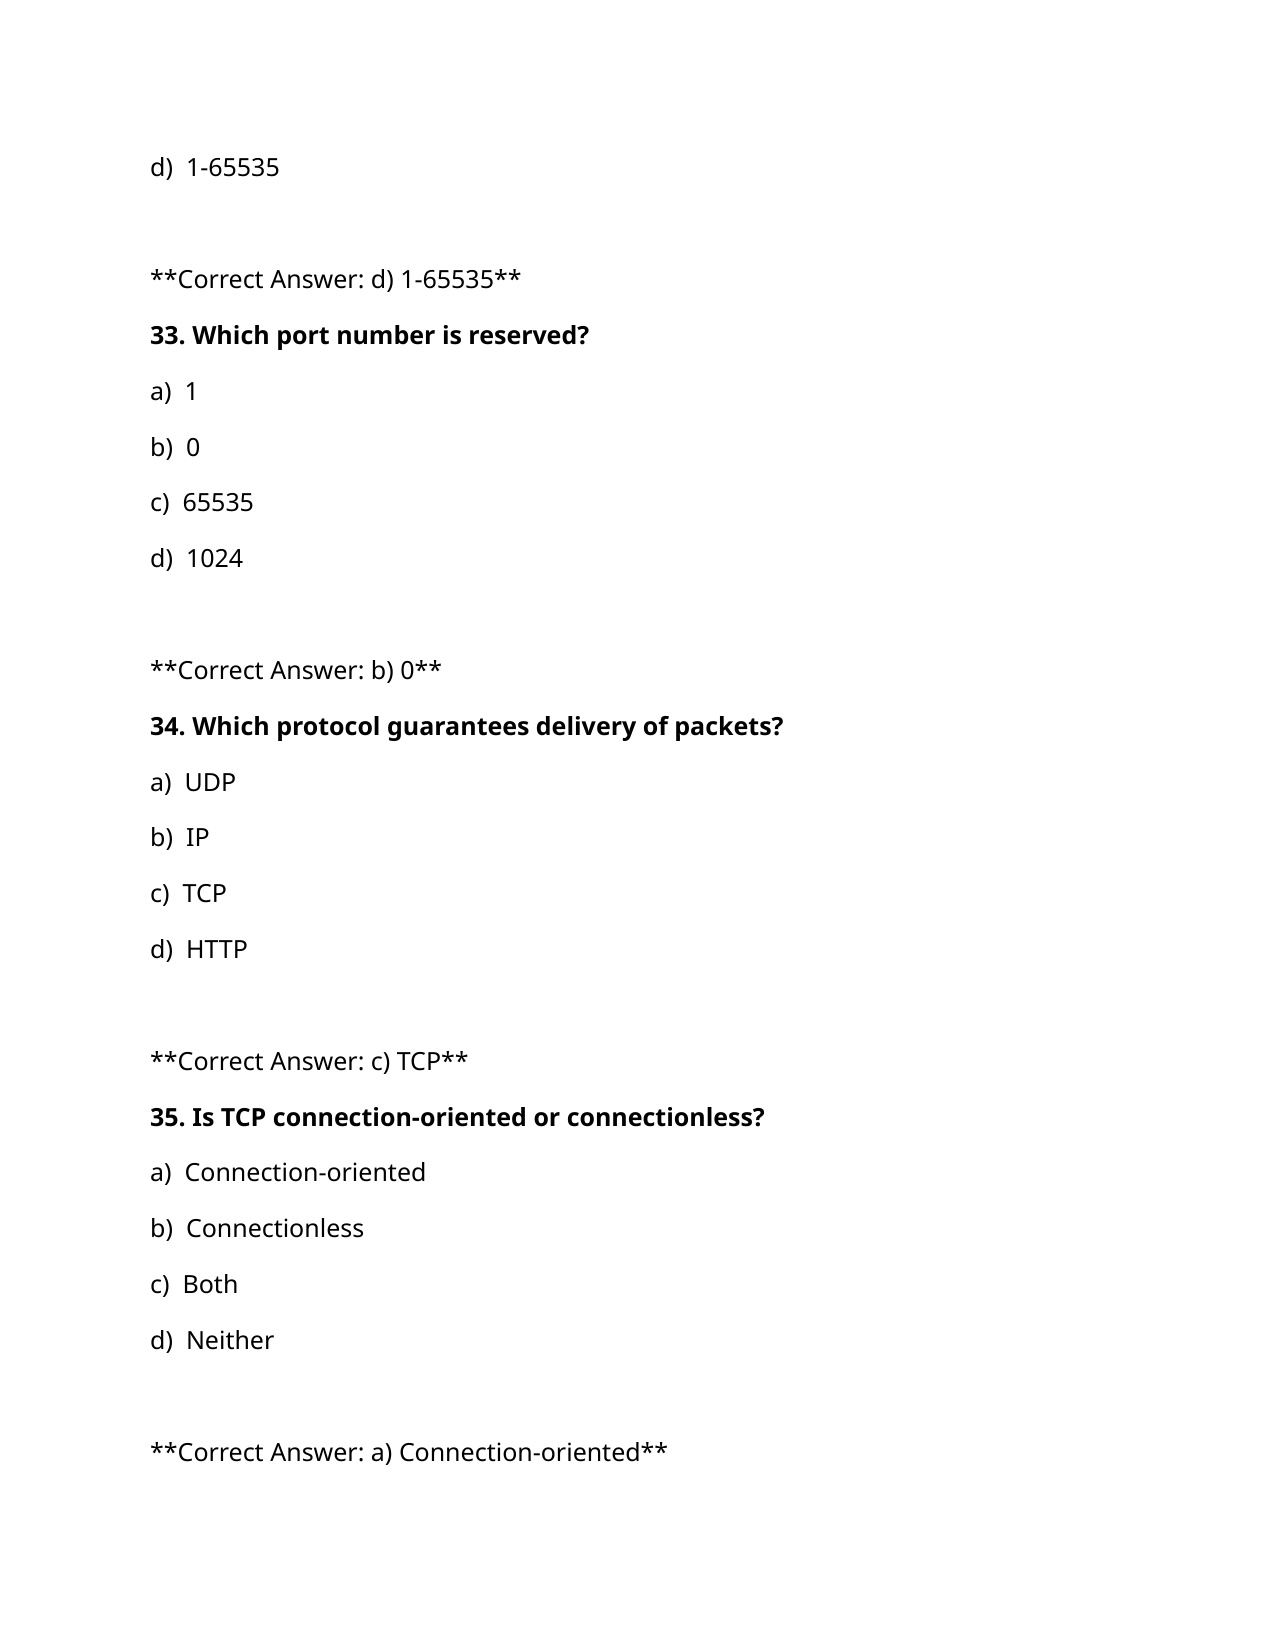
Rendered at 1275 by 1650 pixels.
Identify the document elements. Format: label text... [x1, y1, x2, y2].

text c) TCP [150, 876, 1125, 910]
text d) 1-65535 [150, 150, 1125, 184]
text 33. Which port number is reserved? [150, 317, 1125, 352]
text a) Connection-oriented [150, 1155, 1125, 1189]
text d) 1024 [150, 541, 1125, 575]
text b) IP [150, 820, 1125, 854]
text **Correct Answer: d) 1-65535** [150, 262, 1125, 296]
text a) 1 [150, 373, 1125, 407]
text b) 0 [150, 429, 1125, 463]
text c) Both [150, 1267, 1125, 1301]
text d) Neither [150, 1322, 1125, 1357]
text 35. Is TCP connection-oriented or connectionless? [150, 1099, 1125, 1133]
text a) UDP [150, 764, 1125, 798]
text d) HTTP [150, 932, 1125, 966]
text **Correct Answer: a) Connection-oriented** [150, 1434, 1125, 1468]
text b) Connectionless [150, 1211, 1125, 1245]
text c) 65535 [150, 485, 1125, 519]
text **Correct Answer: b) 0** [150, 652, 1125, 687]
text 34. Which protocol guarantees delivery of packets? [150, 708, 1125, 742]
text **Correct Answer: c) TCP** [150, 1043, 1125, 1077]
